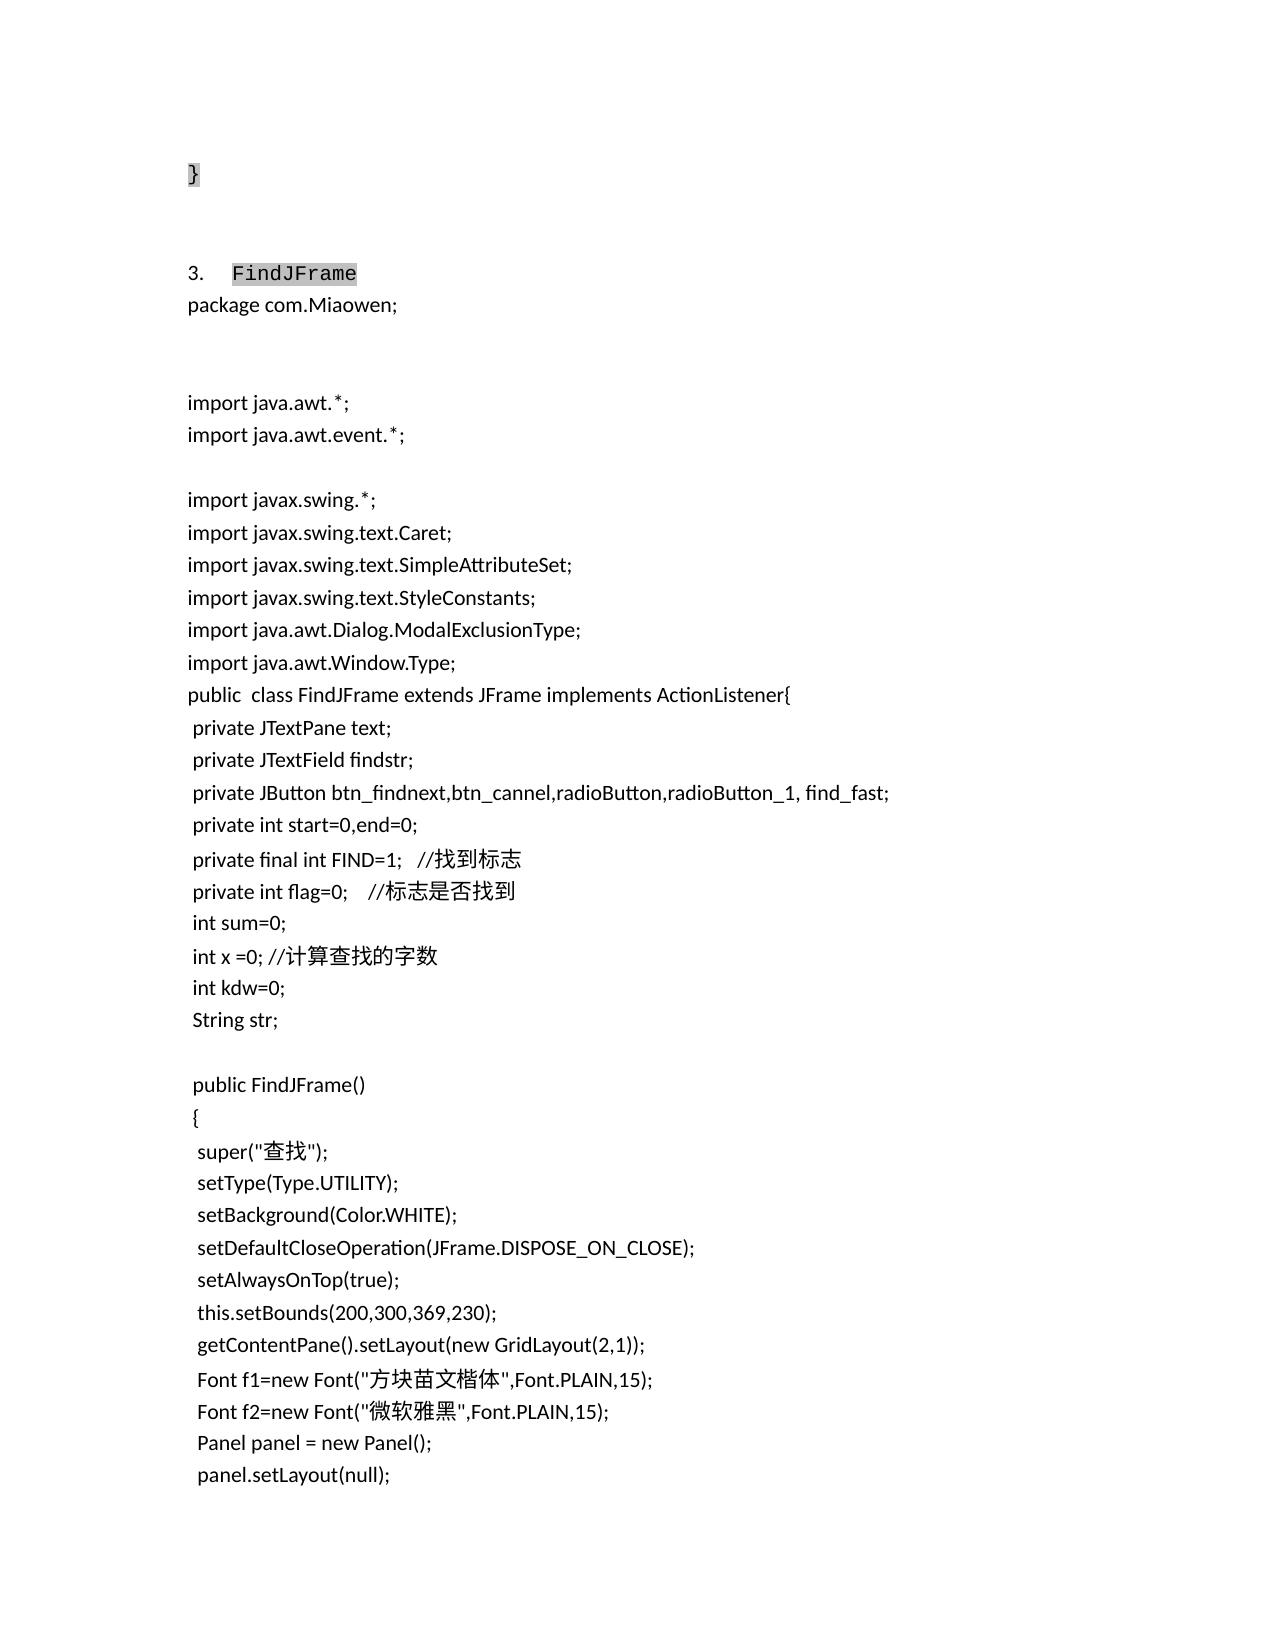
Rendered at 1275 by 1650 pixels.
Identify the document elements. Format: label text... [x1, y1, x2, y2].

list import javax.swing.*; [187, 484, 1087, 516]
list import java.awt.event.*; [187, 419, 1087, 451]
list import javax.swing.text.SimpleAttributeSet; [187, 549, 1087, 581]
list import java.awt.Dialog.ModalExclusionType; [187, 614, 1087, 646]
list import java.awt.*; [187, 386, 1087, 419]
list String str; [187, 1004, 1087, 1036]
list FindJFrame [187, 256, 1087, 289]
list setDefaultCloseOperation(JFrame.DISPOSE_ON_CLOSE); [187, 1231, 1087, 1264]
list package com.Miaowen; [187, 289, 1087, 321]
list int sum=0; [187, 906, 1087, 939]
list import javax.swing.text.Caret; [187, 516, 1087, 549]
list private JTextPane text; [187, 711, 1087, 744]
list setAlwaysOnTop(true); [187, 1264, 1087, 1296]
list import java.awt.Window.Type; [187, 646, 1087, 679]
list getContentPane().setLayout(new GridLayout(2,1)); [187, 1329, 1087, 1361]
list Font f2=new Font("微软雅黑",Font.PLAIN,15); [187, 1394, 1087, 1426]
list private JTextField findstr; [187, 744, 1087, 776]
list Font f1=new Font("方块苗文楷体",Font.PLAIN,15); [187, 1361, 1087, 1394]
list public FindJFrame() [187, 1069, 1087, 1101]
list import javax.swing.text.StyleConstants; [187, 581, 1087, 614]
list int kdw=0; [187, 971, 1087, 1004]
list int x =0; //计算查找的字数 [187, 939, 1087, 971]
list panel.setLayout(null); [187, 1459, 1087, 1491]
list super("查找"); [187, 1134, 1087, 1166]
list private final int FIND=1; //找到标志 [187, 841, 1087, 874]
list { [187, 1101, 1087, 1134]
list public class FindJFrame extends JFrame implements ActionListener{ [187, 679, 1087, 711]
list private int flag=0; //标志是否找到 [187, 874, 1087, 906]
list setBackground(Color.WHITE); [187, 1199, 1087, 1231]
list Panel panel = new Panel(); [187, 1426, 1087, 1459]
list private JButton btn_findnext,btn_cannel,radioButton,radioButton_1, find_fast; [187, 776, 1087, 809]
list this.setBounds(200,300,369,230); [187, 1296, 1087, 1329]
list private int start=0,end=0; [187, 809, 1087, 841]
list setType(Type.UTILITY); [187, 1166, 1087, 1199]
list } [187, 159, 1087, 191]
